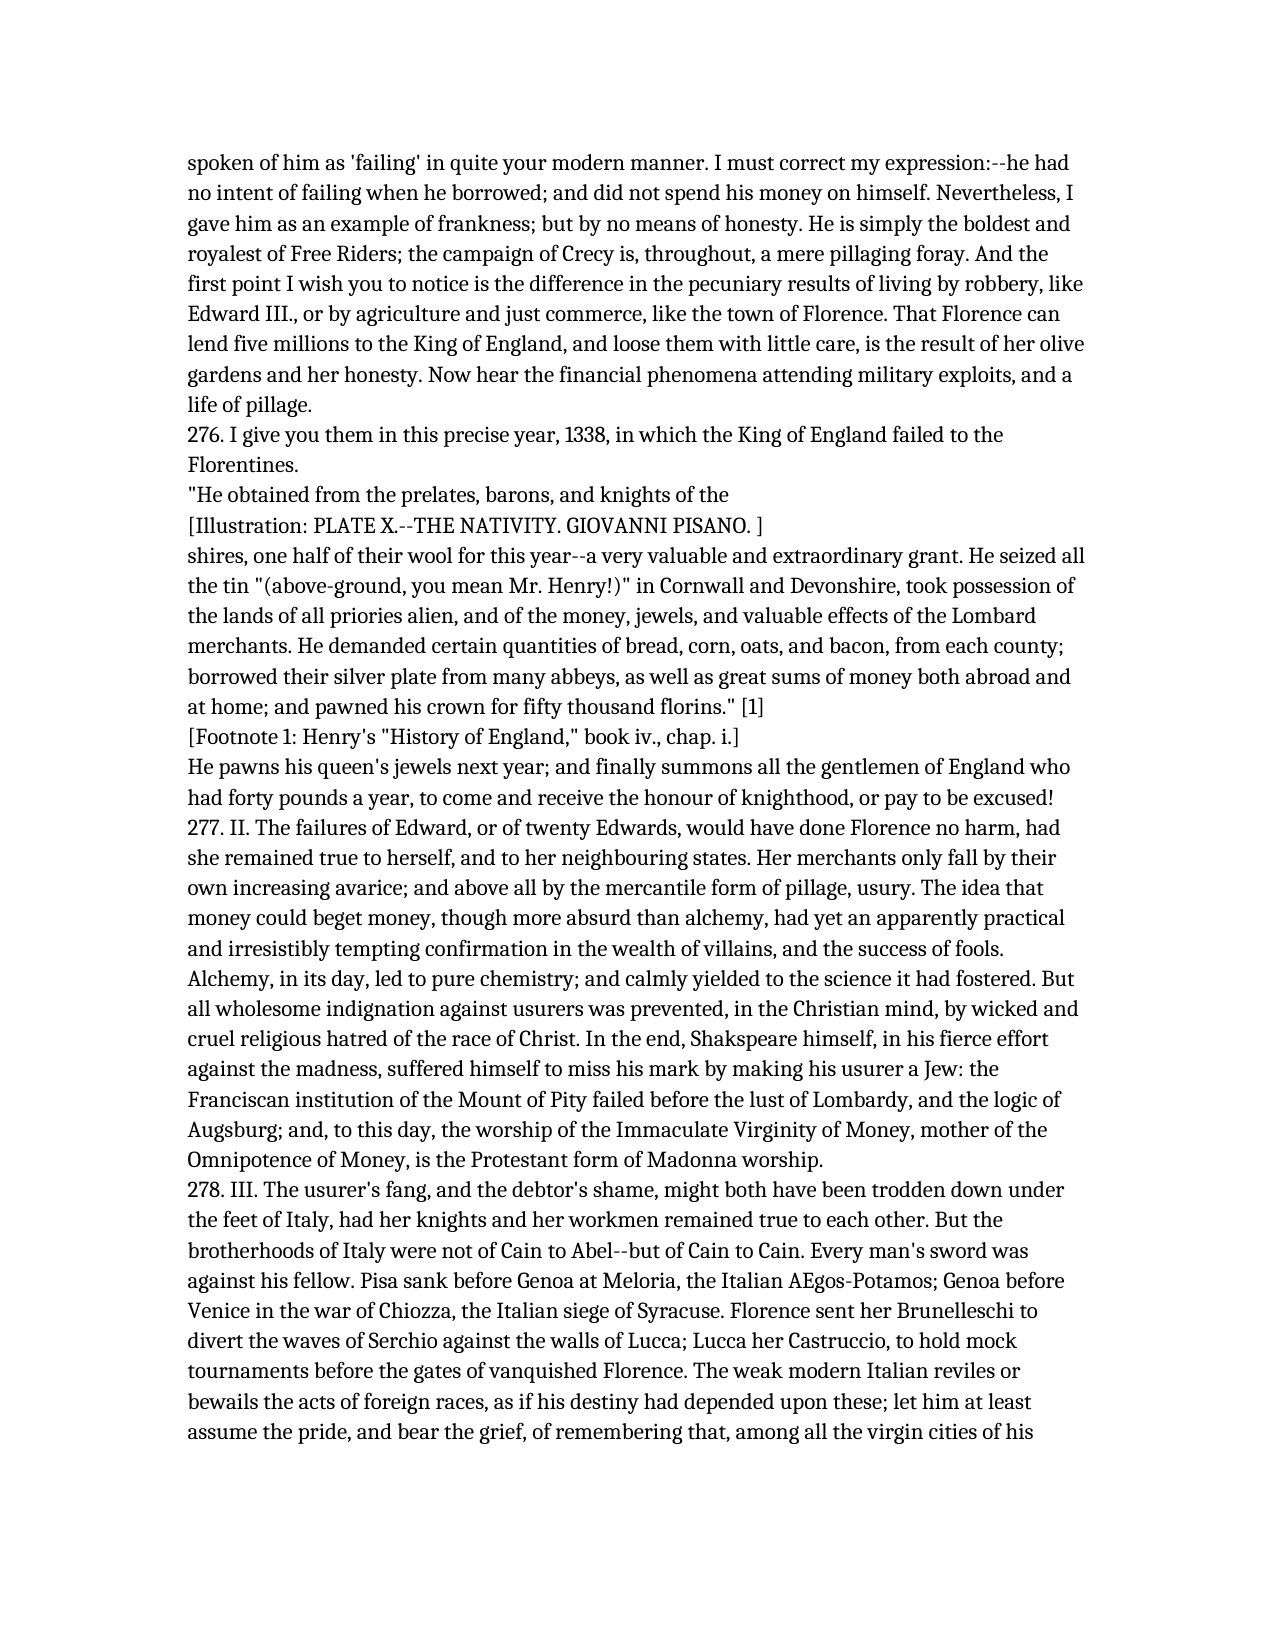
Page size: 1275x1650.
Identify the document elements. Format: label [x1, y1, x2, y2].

text [187, 150, 1087, 1445]
